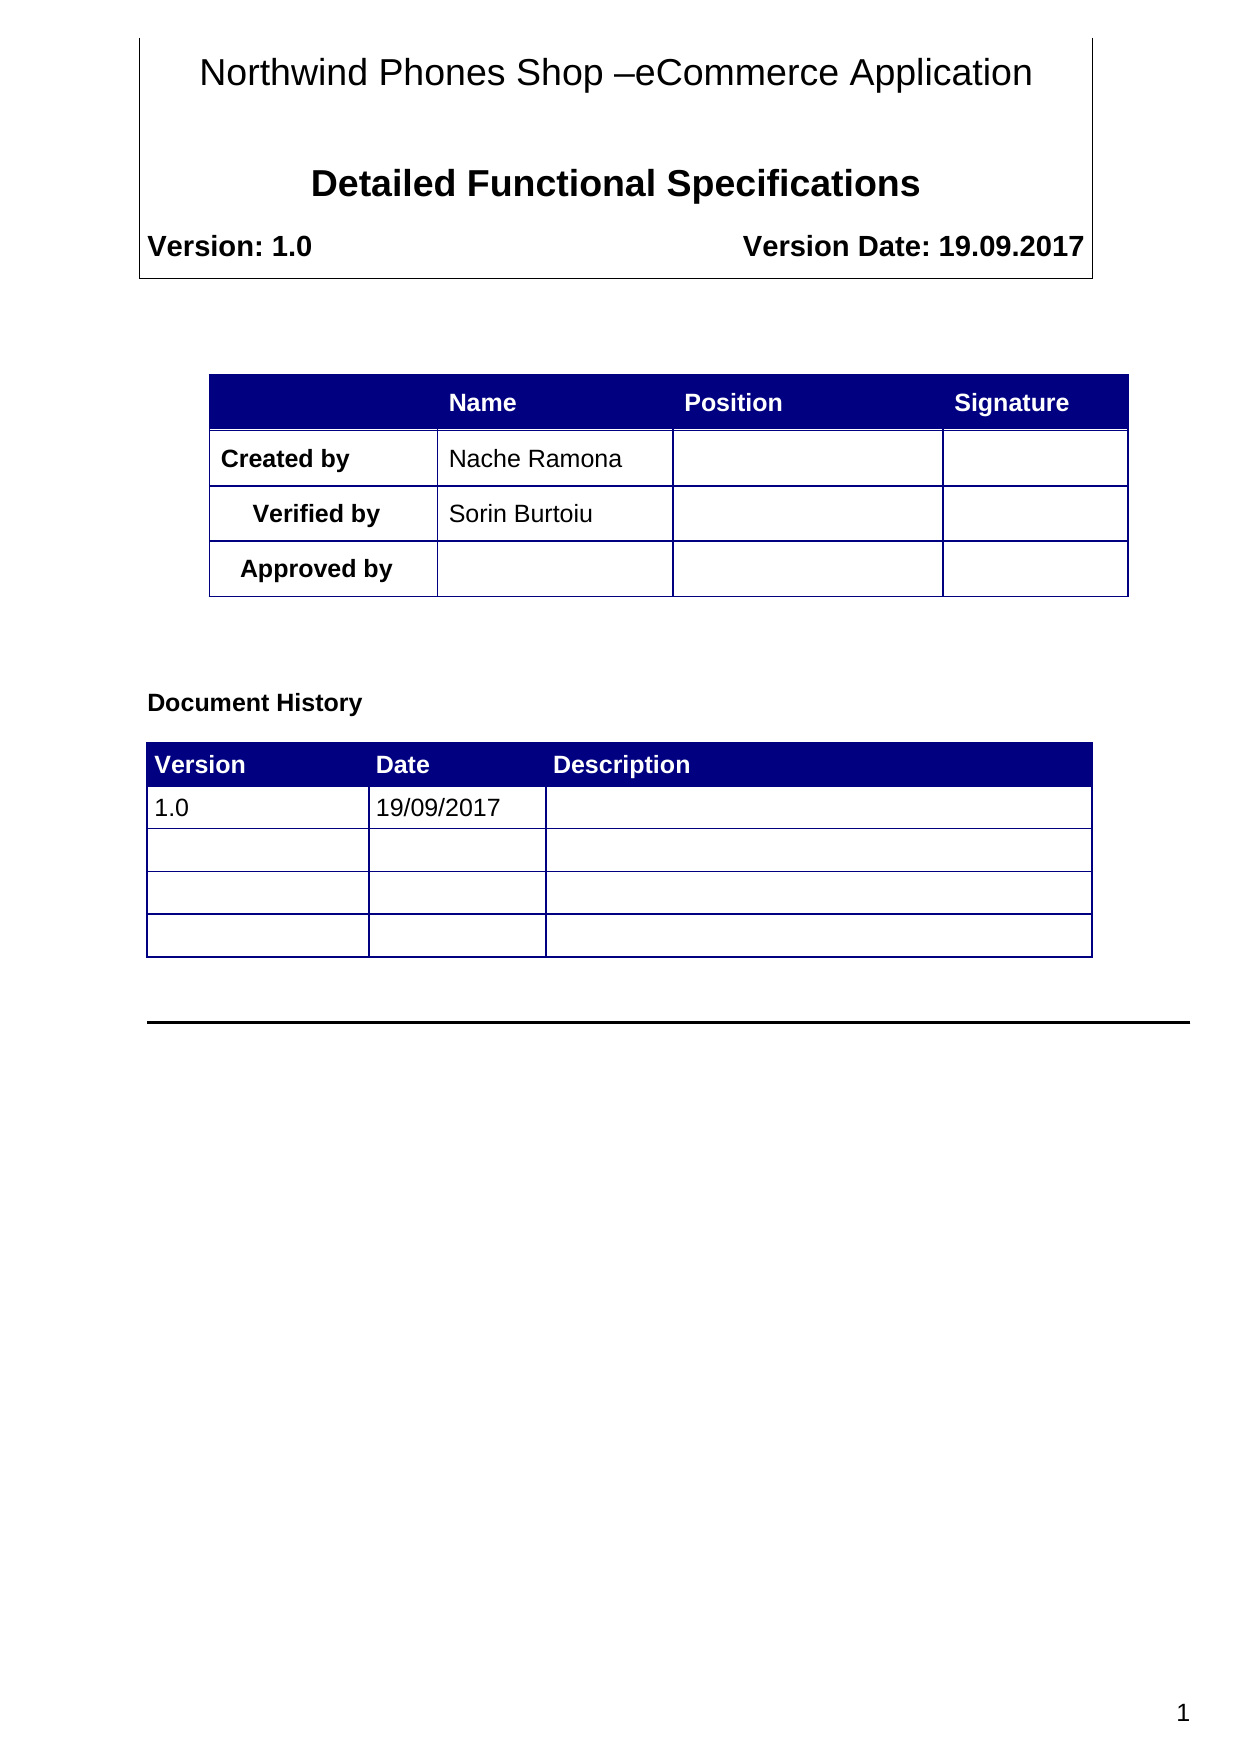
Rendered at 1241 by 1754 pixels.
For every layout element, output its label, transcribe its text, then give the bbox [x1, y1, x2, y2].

table_cell Nache Ramona [438, 431, 672, 485]
table_cell Version Date: 19.09.2017 [649, 217, 1092, 278]
table_cell [370, 829, 545, 871]
table_cell [674, 487, 942, 540]
table_cell [547, 915, 1091, 956]
table_cell [944, 487, 1127, 540]
table_cell [438, 542, 672, 596]
table_cell Created by [210, 431, 437, 485]
table_cell Version: 1.0 [140, 217, 649, 278]
table_cell 19/09/2017 [370, 787, 545, 828]
table_cell [148, 872, 368, 913]
table_cell [674, 431, 942, 485]
table_cell Verified by [210, 487, 437, 540]
table_cell [148, 915, 368, 956]
table_cell [148, 829, 368, 871]
table_cell [547, 829, 1091, 871]
table_header Date [370, 744, 545, 785]
table_header Signature [944, 376, 1127, 429]
table_cell 1.0 [148, 787, 368, 828]
table_cell [547, 872, 1091, 913]
table_header Description [547, 744, 1091, 785]
table_cell [674, 542, 942, 596]
table_cell Sorin Burtoiu [438, 487, 672, 540]
table_header Northwind Phones Shop –eCommerce Application Detailed Functional Specifications [140, 38, 1092, 217]
table_cell [944, 542, 1127, 596]
table_header Name [438, 376, 672, 429]
table_cell [547, 787, 1091, 828]
table_header Position [674, 376, 942, 429]
table_header [210, 376, 437, 429]
table_cell [944, 431, 1127, 485]
table_header Version [148, 744, 368, 785]
table_cell Approved by [210, 542, 437, 596]
table_cell [370, 872, 545, 913]
table_cell [370, 915, 545, 956]
subtitle Document History [147, 688, 1190, 717]
